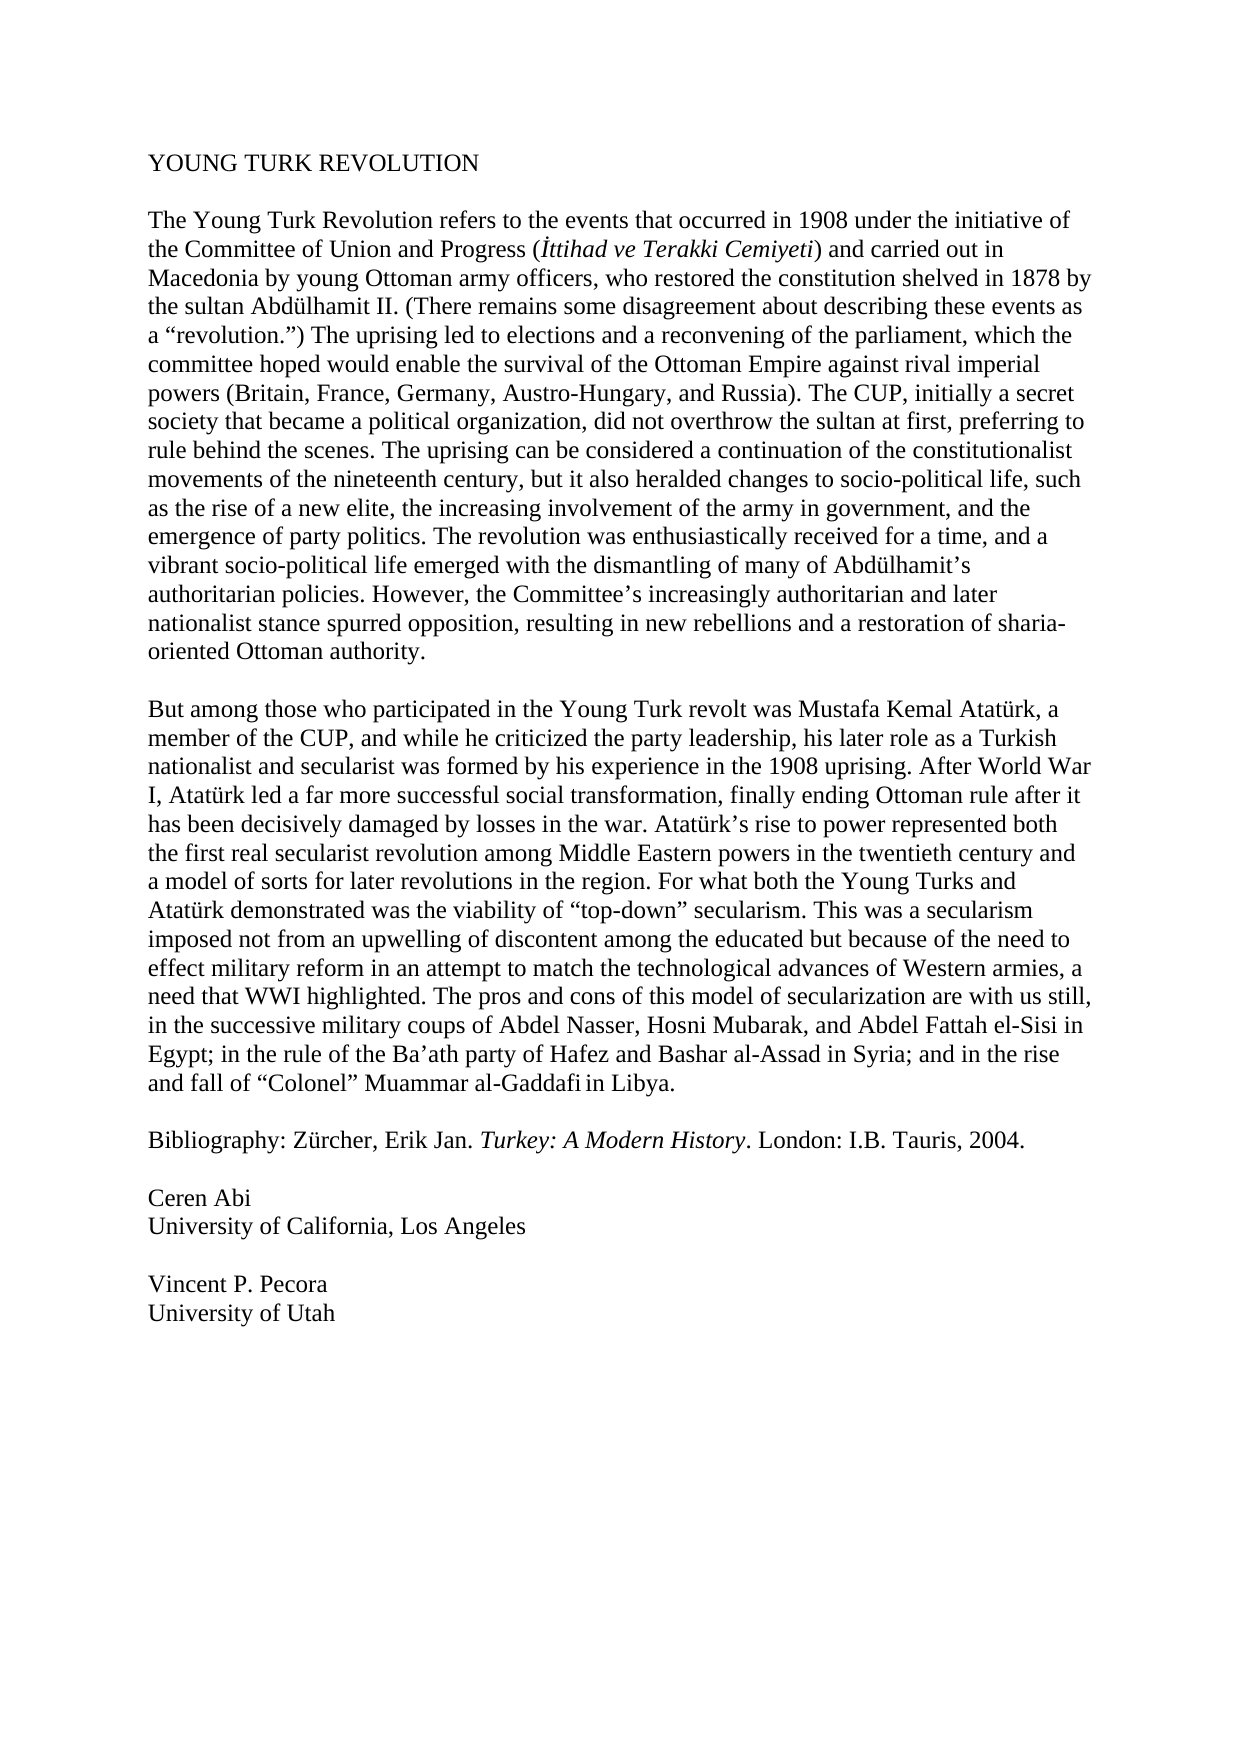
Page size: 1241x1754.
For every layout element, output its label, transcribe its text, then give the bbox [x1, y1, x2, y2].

text University of Utah [148, 1298, 1093, 1326]
text University of California, Los Angeles [148, 1211, 1093, 1240]
text The Young Turk Revolution refers to the events that occurred in 1908 under the initiative of the Committee of Union and Progress (İttihad ve Terakki Cemiyeti) and carried out in Macedonia by young Ottoman army officers, who restored the constitution shelved in 1878 by the sultan Abdülhamit II. (There remains some disagreement about describing these events as a “revolution.”) The uprising led to elections and a reconvening of the parliament, which the committee hoped would enable the survival of the Ottoman Empire against rival imperial powers (Britain, France, Germany, Austro-Hungary, and Russia). The CUP, initially a secret society that became a political organization, did not overthrow the sultan at first, preferring to rule behind the scenes. The uprising can be considered a continuation of the constitutionalist movements of the nineteenth century, but it also heralded changes to socio-political life, such as the rise of a new elite, the increasing involvement of the army in government, and the emergence of party politics. The revolution was enthusiastically received for a time, and a vibrant socio-political life emerged with the dismantling of many of Abdülhamit’s authoritarian policies. However, the Committee’s increasingly authoritarian and later nationalist stance spurred opposition, resulting in new rebellions and a restoration of sharia-oriented Ottoman authority. [148, 205, 1093, 665]
text But among those who participated in the Young Turk revolt was Mustafa Kemal Atatürk, a member of the CUP, and while he criticized the party leadership, his later role as a Turkish nationalist and secularist was formed by his experience in the 1908 uprising. After World War I, Atatürk led a far more successful social transformation, finally ending Ottoman rule after it has been decisively damaged by losses in the war. Atatürk’s rise to power represented both the first real secularist revolution among Middle Eastern powers in the twentieth century and a model of sorts for later revolutions in the region. For what both the Young Turks and Atatürk demonstrated was the viability of “top-down” secularism. This was a secularism imposed not from an upwelling of discontent among the educated but because of the need to effect military reform in an attempt to match the technological advances of Western armies, a need that WWI highlighted. The pros and cons of this model of secularization are with us still, in the successive military coups of Abdel Nasser, Hosni Mubarak, and Abdel Fattah el-Sisi in Egypt; in the rule of the Ba’ath party of Hafez and Bashar al-Assad in Syria; and in the rise and fall of “Colonel” Muammar al-Gaddafi in Libya. [148, 694, 1093, 1096]
text YOUNG TURK REVOLUTION [148, 148, 1093, 176]
text Bibliography: Zürcher, Erik Jan. Turkey: A Modern History. London: I.B. Tauris, 2004. [148, 1125, 1093, 1154]
text Vincent P. Pecora [148, 1269, 1093, 1298]
text Ceren Abi [148, 1183, 1093, 1211]
